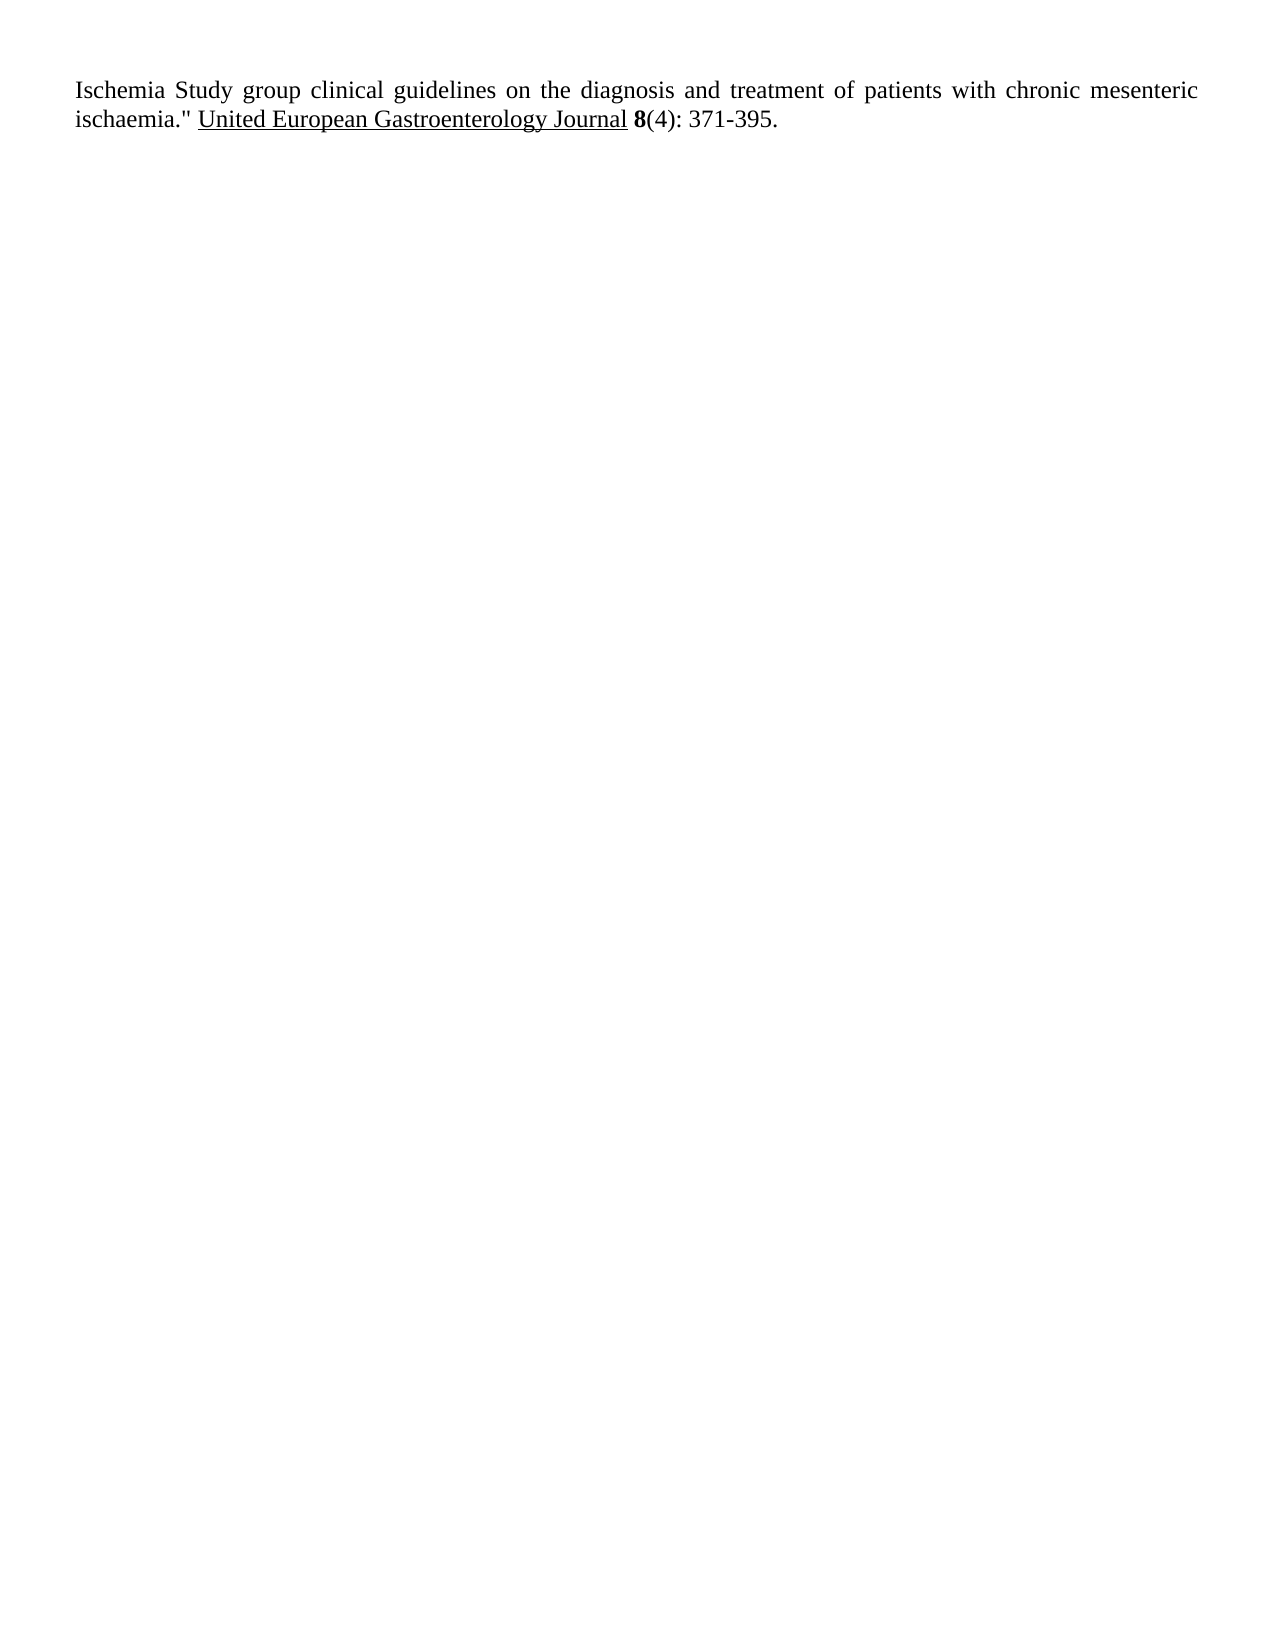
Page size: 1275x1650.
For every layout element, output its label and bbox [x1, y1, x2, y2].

text [75, 75, 1200, 132]
